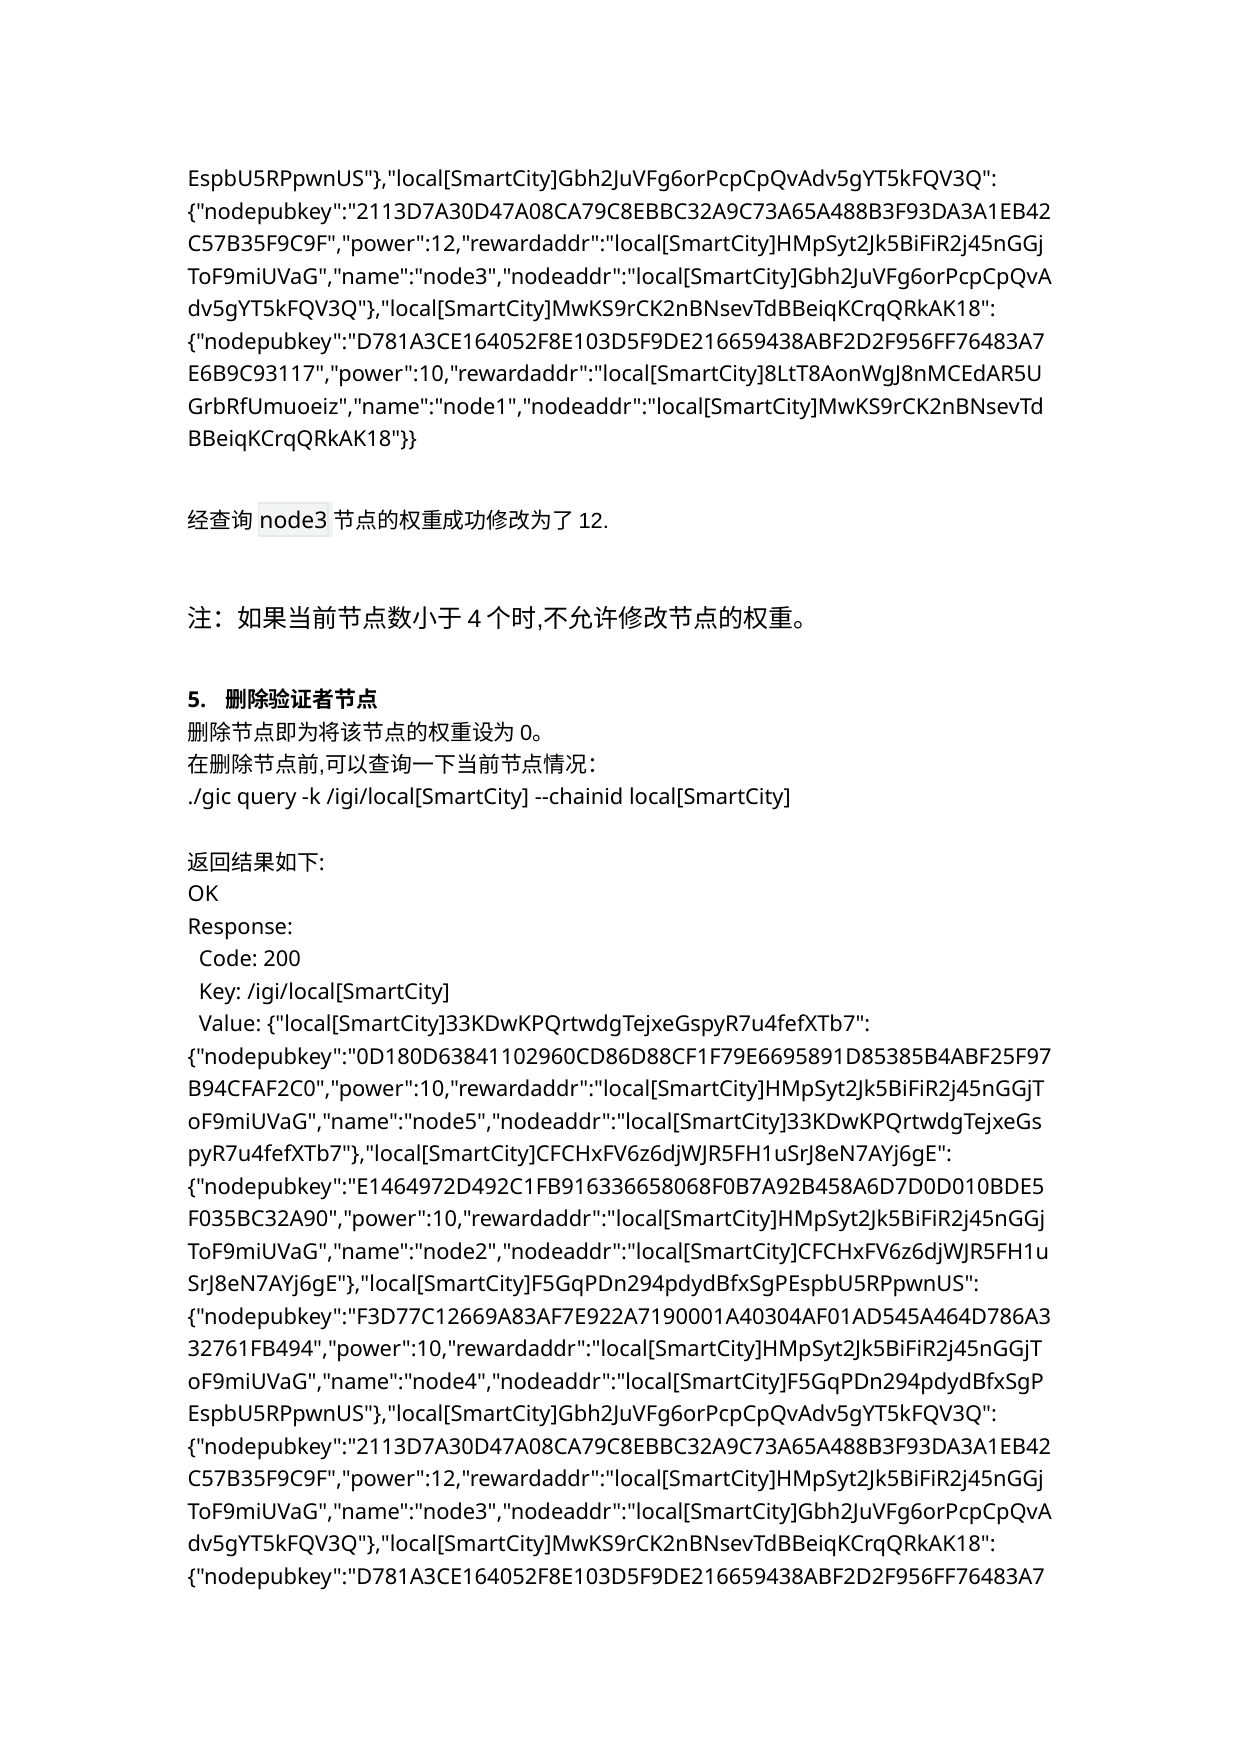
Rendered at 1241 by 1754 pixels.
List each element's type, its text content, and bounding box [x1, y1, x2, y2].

text Response: [187, 909, 1053, 942]
list 删除验证者节点 [187, 682, 1053, 714]
text 在删除节点前,可以查询一下当前节点情况： [187, 747, 1053, 779]
text 注：如果当前节点数小于4个时,不允许修改节点的权重。 [187, 584, 1053, 649]
text ./gic query -k /igi/local[SmartCity] --chainid local[SmartCity] [187, 779, 1053, 812]
text Key: /igi/local[SmartCity] [187, 974, 1053, 1007]
text Code: 200 [187, 942, 1053, 974]
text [187, 1007, 1053, 1592]
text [187, 162, 1053, 454]
text OK [187, 877, 1053, 909]
text 返回结果如下: [187, 844, 1053, 877]
text 经查询node3节点的权重成功修改为了12. [187, 487, 1053, 552]
text 删除节点即为将该节点的权重设为0。 [187, 714, 1053, 747]
